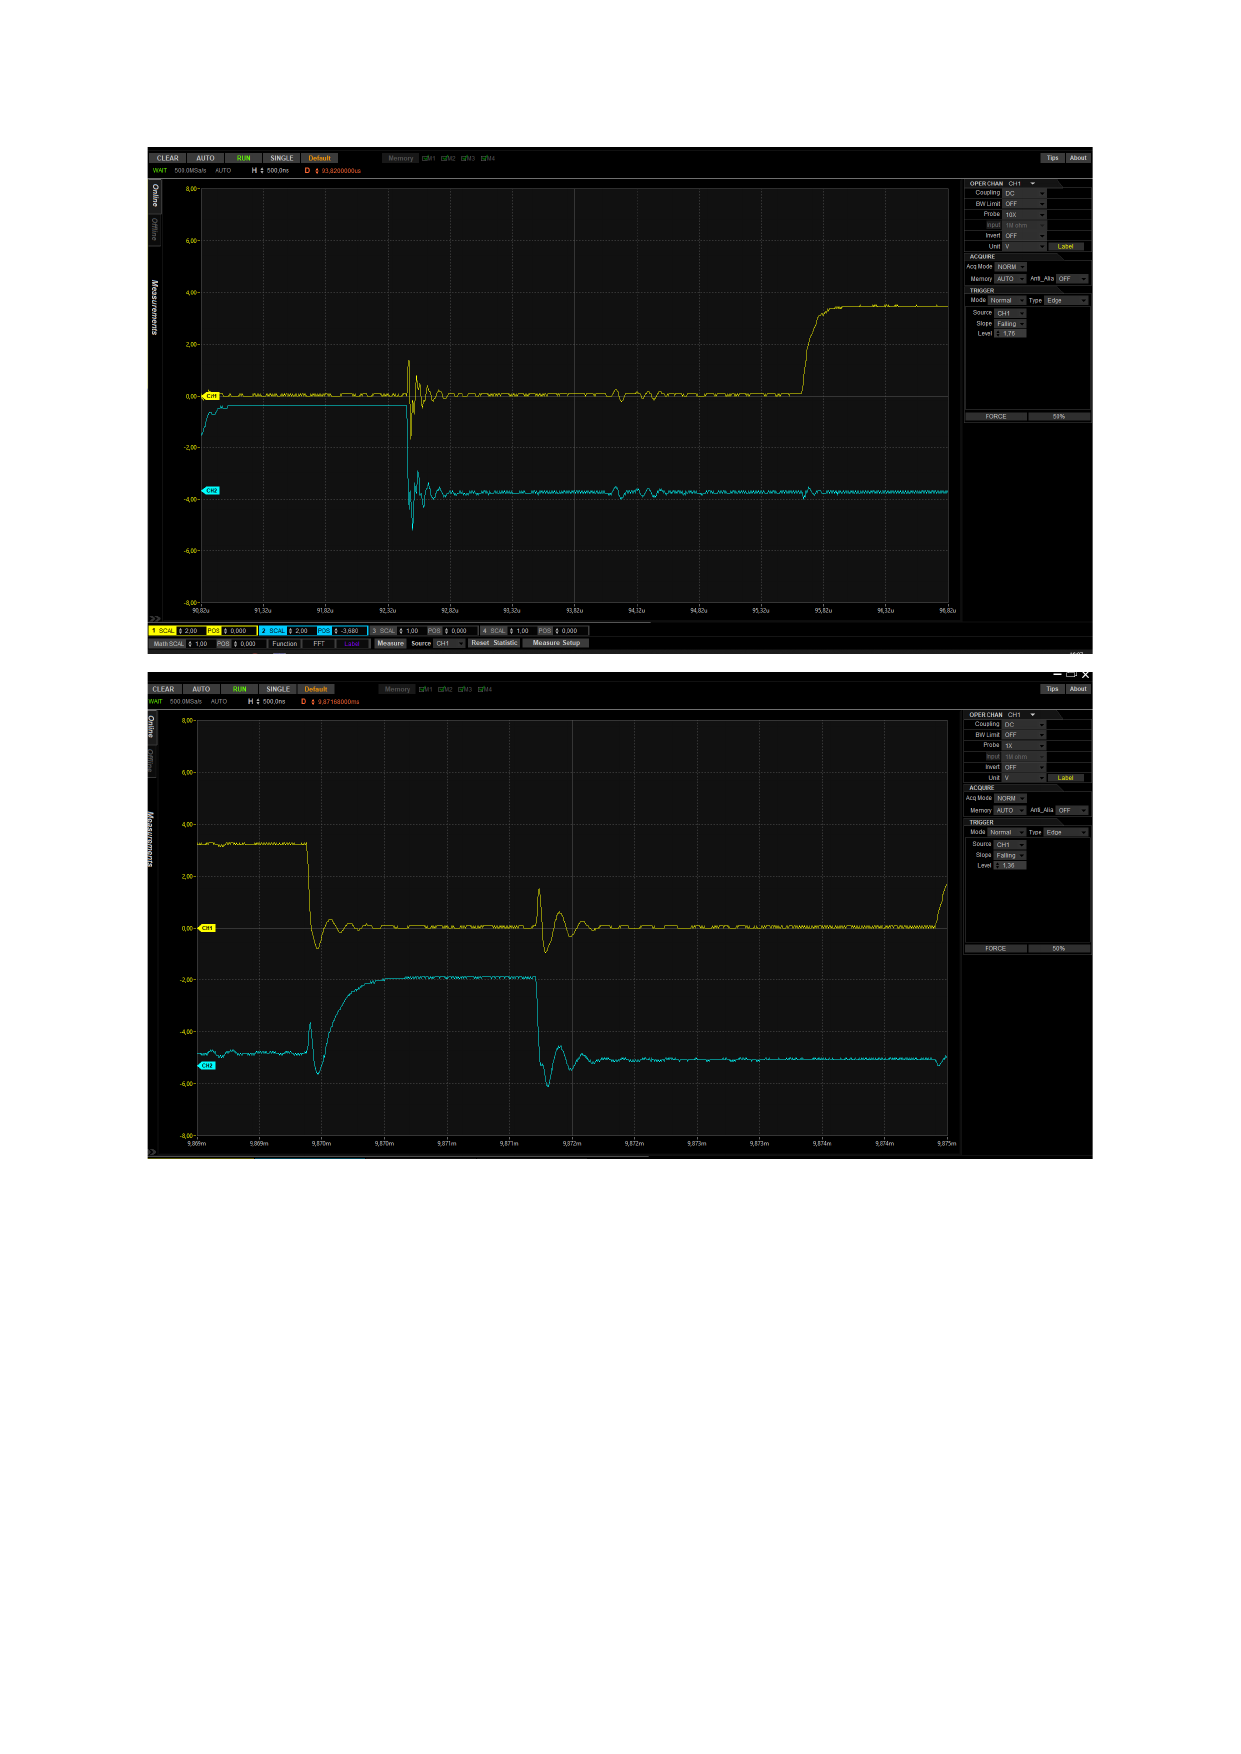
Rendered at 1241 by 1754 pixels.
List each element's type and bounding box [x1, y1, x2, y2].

picture [147, 147, 1093, 654]
picture [147, 672, 1093, 1159]
